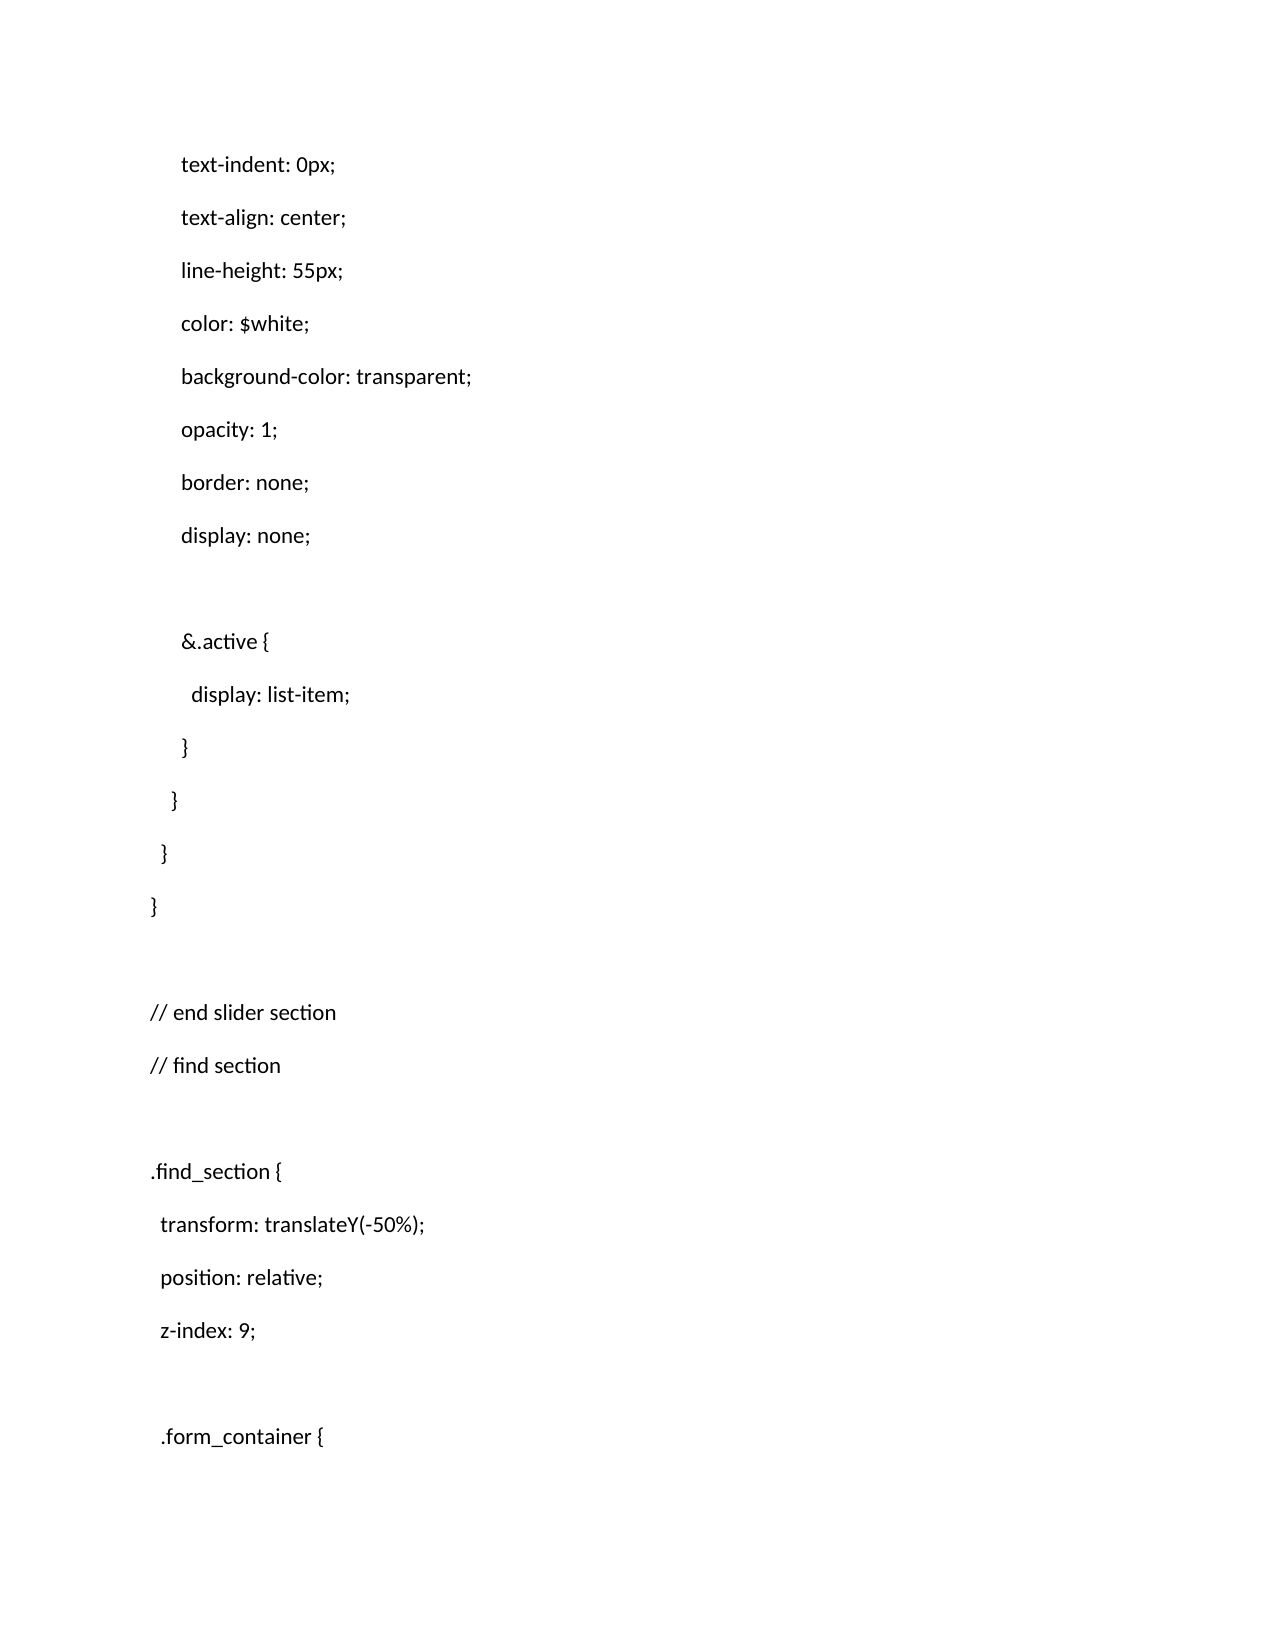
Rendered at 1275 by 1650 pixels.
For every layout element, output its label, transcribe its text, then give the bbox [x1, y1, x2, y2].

text z-index: 9; [150, 1316, 1125, 1344]
text } [150, 786, 1125, 814]
text } [150, 892, 1125, 920]
text transform: translateY(-50%); [150, 1210, 1125, 1238]
text display: list-item; [150, 680, 1125, 708]
text text-align: center; [150, 203, 1125, 231]
text text-indent: 0px; [150, 150, 1125, 178]
text .form_container { [150, 1422, 1125, 1451]
text } [150, 839, 1125, 867]
text &.active { [150, 627, 1125, 655]
text line-height: 55px; [150, 256, 1125, 284]
text border: none; [150, 468, 1125, 496]
text color: $white; [150, 309, 1125, 337]
text opacity: 1; [150, 415, 1125, 443]
text position: relative; [150, 1263, 1125, 1291]
text // end slider section [150, 998, 1125, 1026]
text background-color: transparent; [150, 362, 1125, 390]
text .find_section { [150, 1157, 1125, 1185]
text } [150, 733, 1125, 761]
text // find section [150, 1051, 1125, 1079]
text display: none; [150, 521, 1125, 549]
